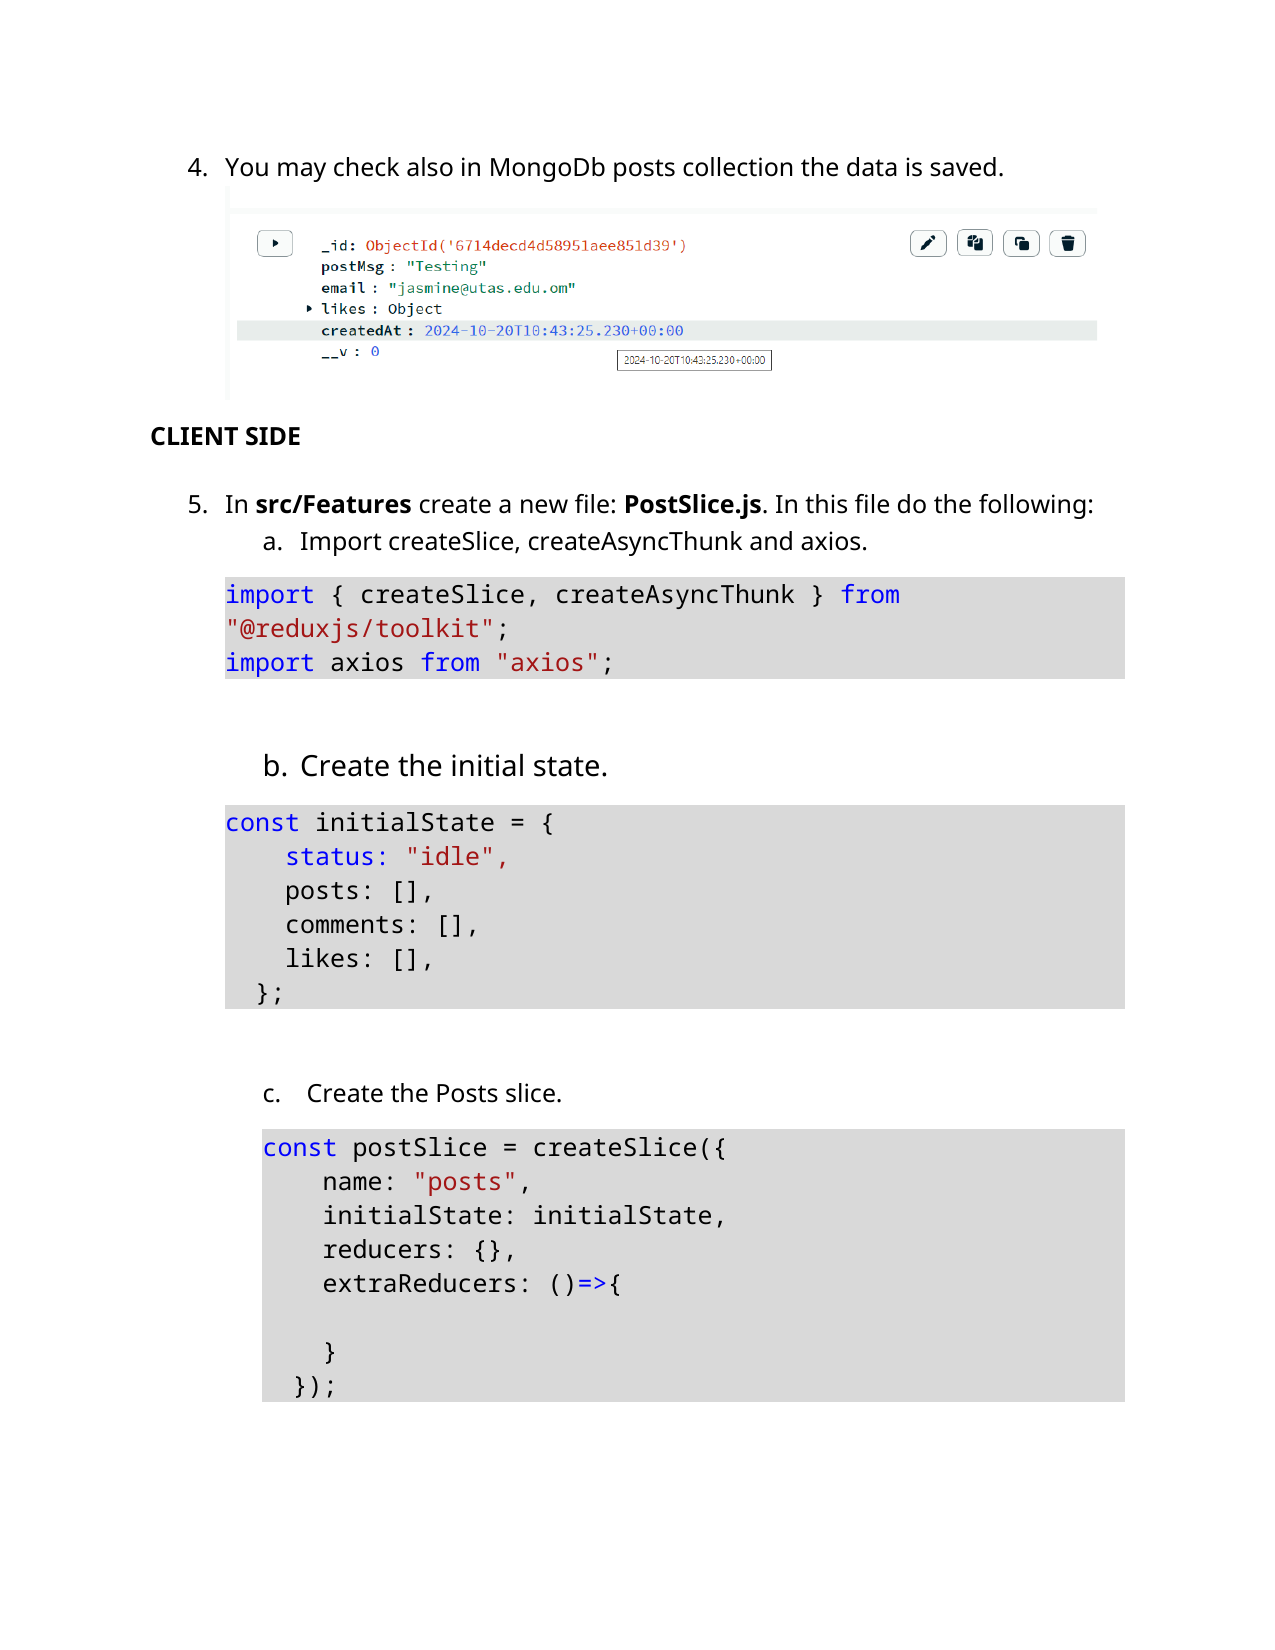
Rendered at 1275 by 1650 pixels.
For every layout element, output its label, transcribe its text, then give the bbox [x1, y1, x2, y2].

list Create the initial state. [262, 745, 1125, 785]
list Import createSlice, createAsyncThunk and axios. [262, 523, 1125, 557]
text import { createSlice, createAsyncThunk } from "@reduxjs/toolkit"; [225, 577, 1125, 645]
text status: "idle", [225, 839, 1125, 873]
text extraReducers: ()=>{ [262, 1265, 1125, 1299]
text comments: [], [225, 907, 1125, 941]
list Create the Posts slice. [262, 1076, 1125, 1110]
text posts: [], [225, 873, 1125, 907]
list You may check also in MongoDb posts collection the data is saved. [187, 150, 1125, 184]
picture [225, 186, 1098, 400]
text CLIENT SIDE [150, 418, 1125, 452]
text reducers: {}, [262, 1231, 1125, 1265]
text } [262, 1333, 1125, 1368]
text }; [225, 975, 1125, 1009]
text }); [262, 1368, 1125, 1402]
text const initialState = { [225, 805, 1125, 839]
text name: "posts", [262, 1163, 1125, 1197]
text const postSlice = createSlice({ [262, 1129, 1125, 1163]
text import axios from "axios"; [225, 645, 1125, 679]
text likes: [], [225, 941, 1125, 975]
text initialState: initialState, [262, 1197, 1125, 1231]
list In src/Features create a new file: PostSlice.js. In this file do the following: [187, 486, 1125, 520]
